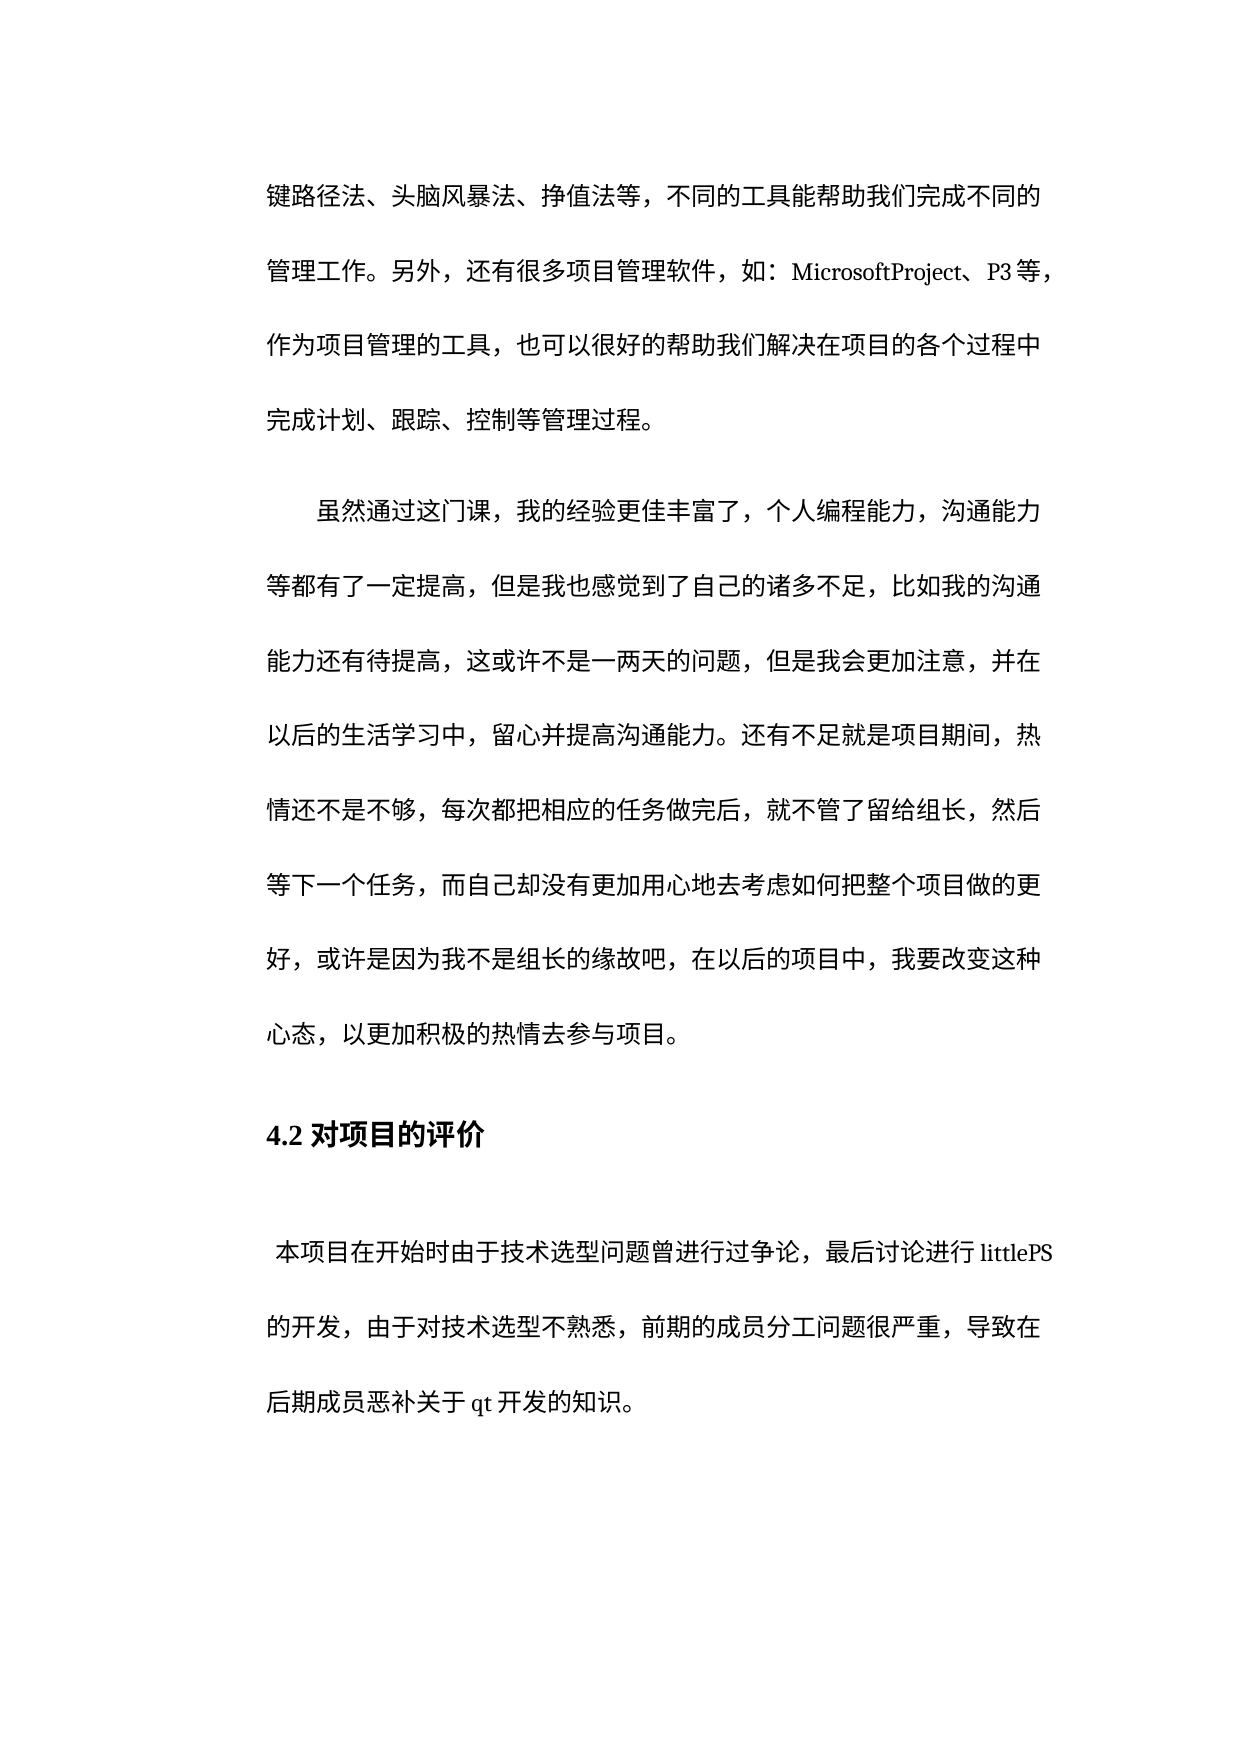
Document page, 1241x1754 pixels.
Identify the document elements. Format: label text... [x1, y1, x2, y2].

subtitle 4.2 对项目的评价 [266, 1100, 1053, 1165]
text 虽然通过这门课，我的经验更佳丰富了，个人编程能力，沟通能力等都有了一定提高，但是我也感觉到了自己的诸多不足，比如我的沟通能力还有待提高，这或许不是一两天的问题，但是我会更加注意，并在以后的生活学习中，留心并提高沟通能力。还有不足就是项目期间，热情还不是不够，每次都把相应的任务做完后，就不管了留给组长，然后等下一个任务，而自己却没有更加用心地去考虑如何把整个项目做的更好，或许是因为我不是组长的缘故吧，在以后的项目中，我要改变这种心态，以更加积极的热情去参与项目。 [266, 477, 1053, 1065]
text 本项目在开始时由于技术选型问题曾进行过争论，最后讨论进行littlePS的开发，由于对技术选型不熟悉，前期的成员分工问题很严重，导致在后期成员恶补关于qt开发的知识。 [266, 1218, 1053, 1433]
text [266, 162, 1053, 451]
